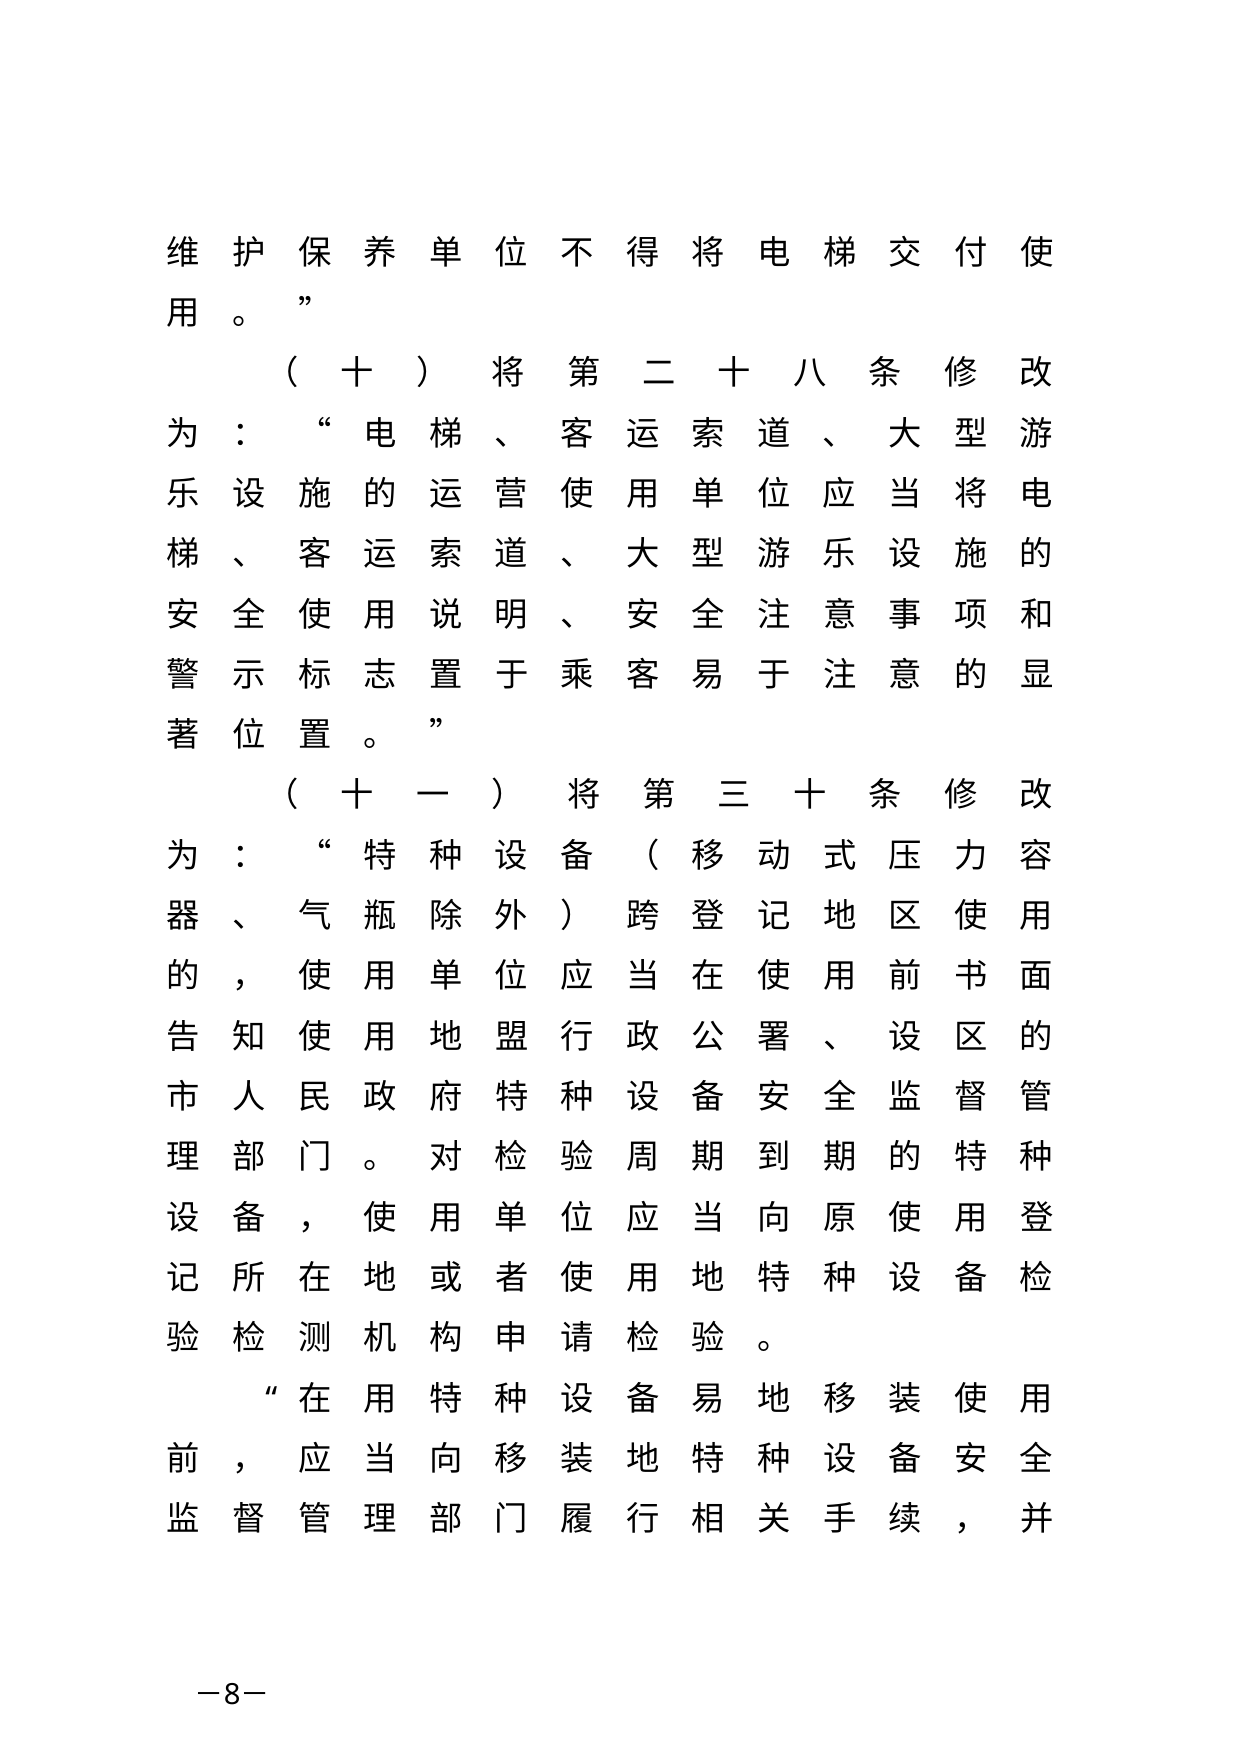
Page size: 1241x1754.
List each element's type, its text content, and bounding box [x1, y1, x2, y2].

text （十一）将第三十条修改为：“特种设备（移动式压力容器、气瓶除外）跨登记地区使用的，使用单位应当在使用前书面告知使用地盟行政公署、设区的市人民政府特种设备安全监督管理部门。对检验周期到期的特种设备，使用单位应当向原使用登记所在地或者使用地特种设备检验检测机构申请检验。 [167, 762, 1085, 1365]
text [167, 1365, 1085, 1546]
text （十）将第二十八条修改为：“电梯、客运索道、大型游乐设施的运营使用单位应当将电梯、客运索道、大型游乐设施的安全使用说明、安全注意事项和警示标志置于乘客易于注意的显著位置。” [167, 340, 1085, 762]
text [167, 219, 1085, 340]
